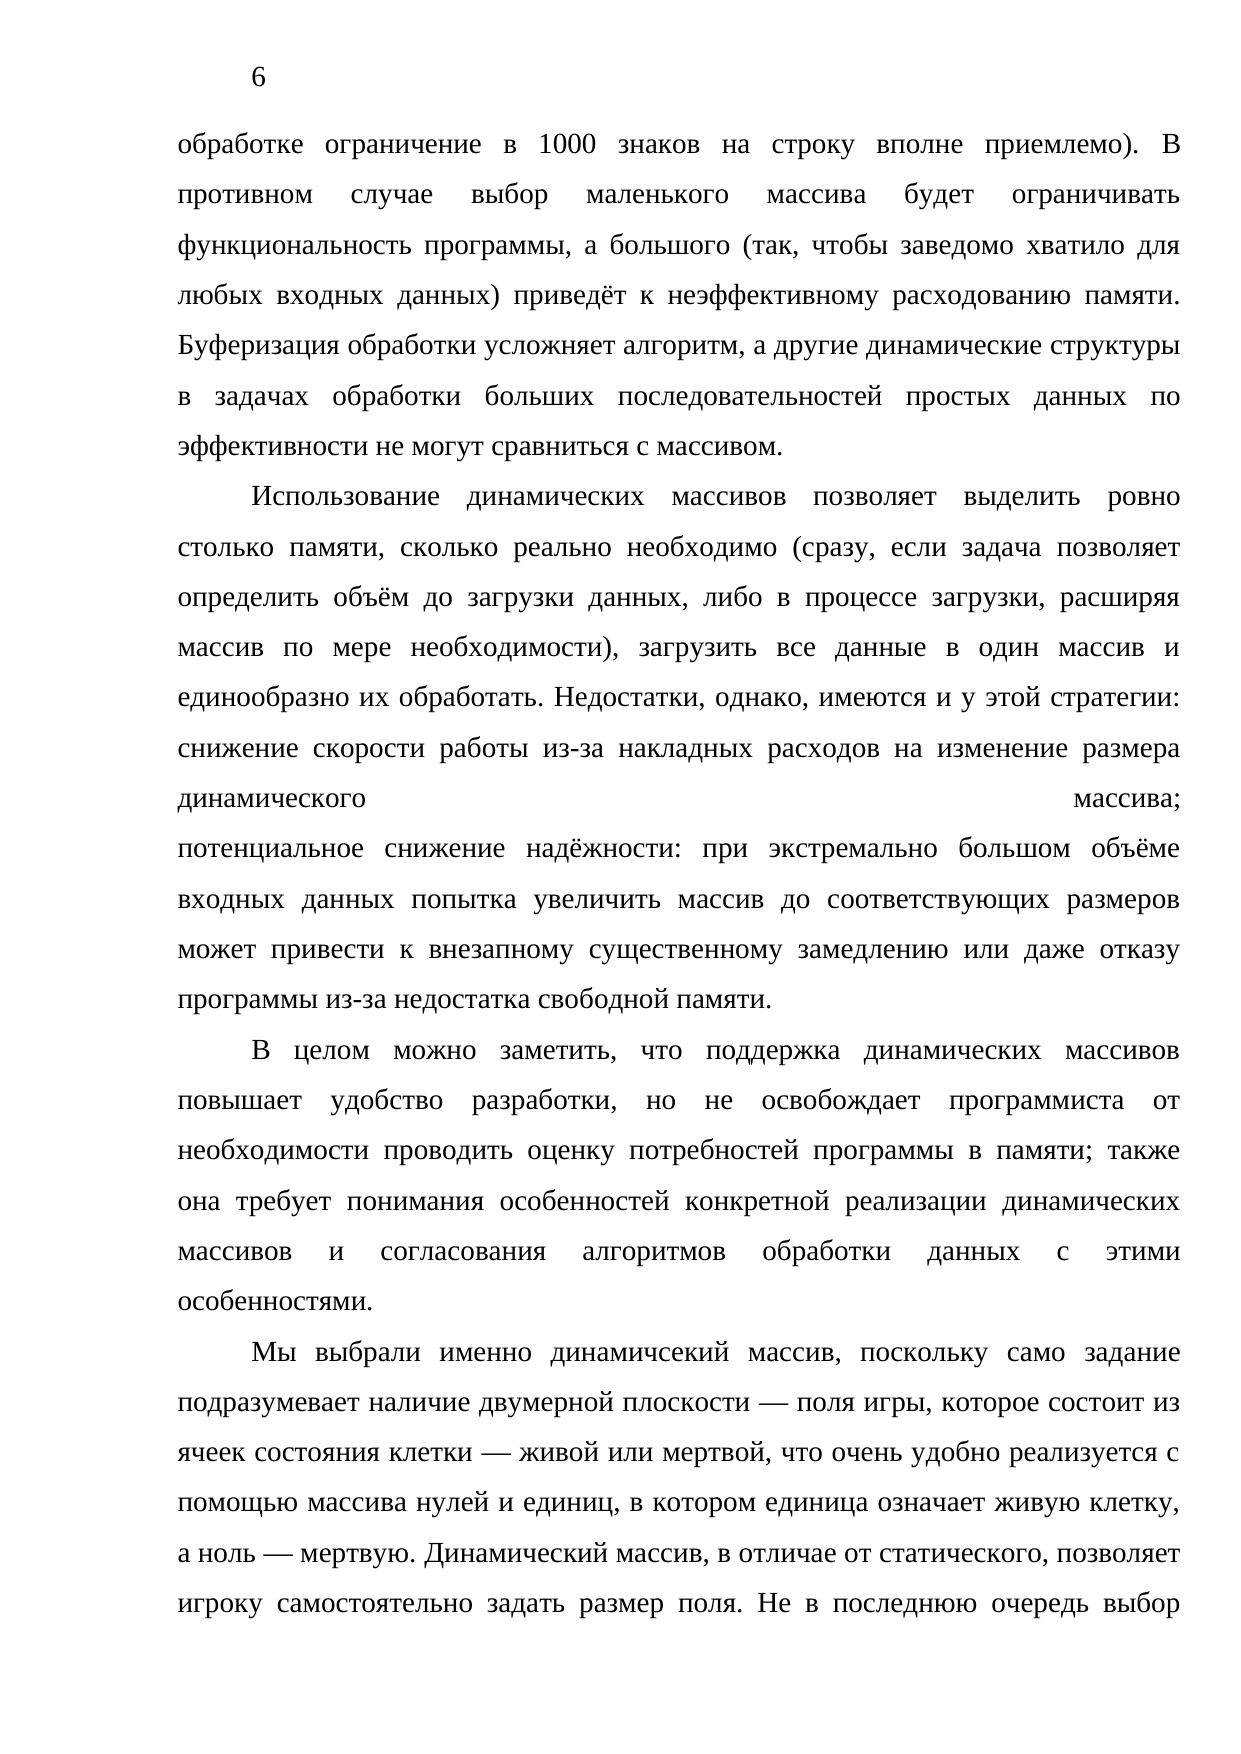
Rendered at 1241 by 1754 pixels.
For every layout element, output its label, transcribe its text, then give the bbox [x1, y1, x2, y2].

text В целом можно заметить, что поддержка динамических массивов повышает удобство разработки, но не освобождает программиста от необходимости проводить оценку потребностей программы в памяти; также она требует понимания особенностей конкретной реализации динамических массивов и согласования алгоритмов обработки данных с этими особенностями. [177, 1032, 1181, 1317]
text Использование динамических массивов позволяет выделить ровно столько памяти, сколько реально необходимо (сразу, если задача позволяет определить объём до загрузки данных, либо в процессе загрузки, расширяя массив по мере необходимости), загрузить все данные в один массив и единообразно их обработать. Недостатки, однако, имеются и у этой стратегии: снижение скорости работы из-за накладных расходов на изменение размера динамического массива; потенциальное снижение надёжности: при экстремально большом объёме входных данных попытка увеличить массив до соответствующих размеров может привести к внезапному существенному замедлению или даже отказу программы из-за недостатка свободной памяти. [177, 478, 1181, 1015]
